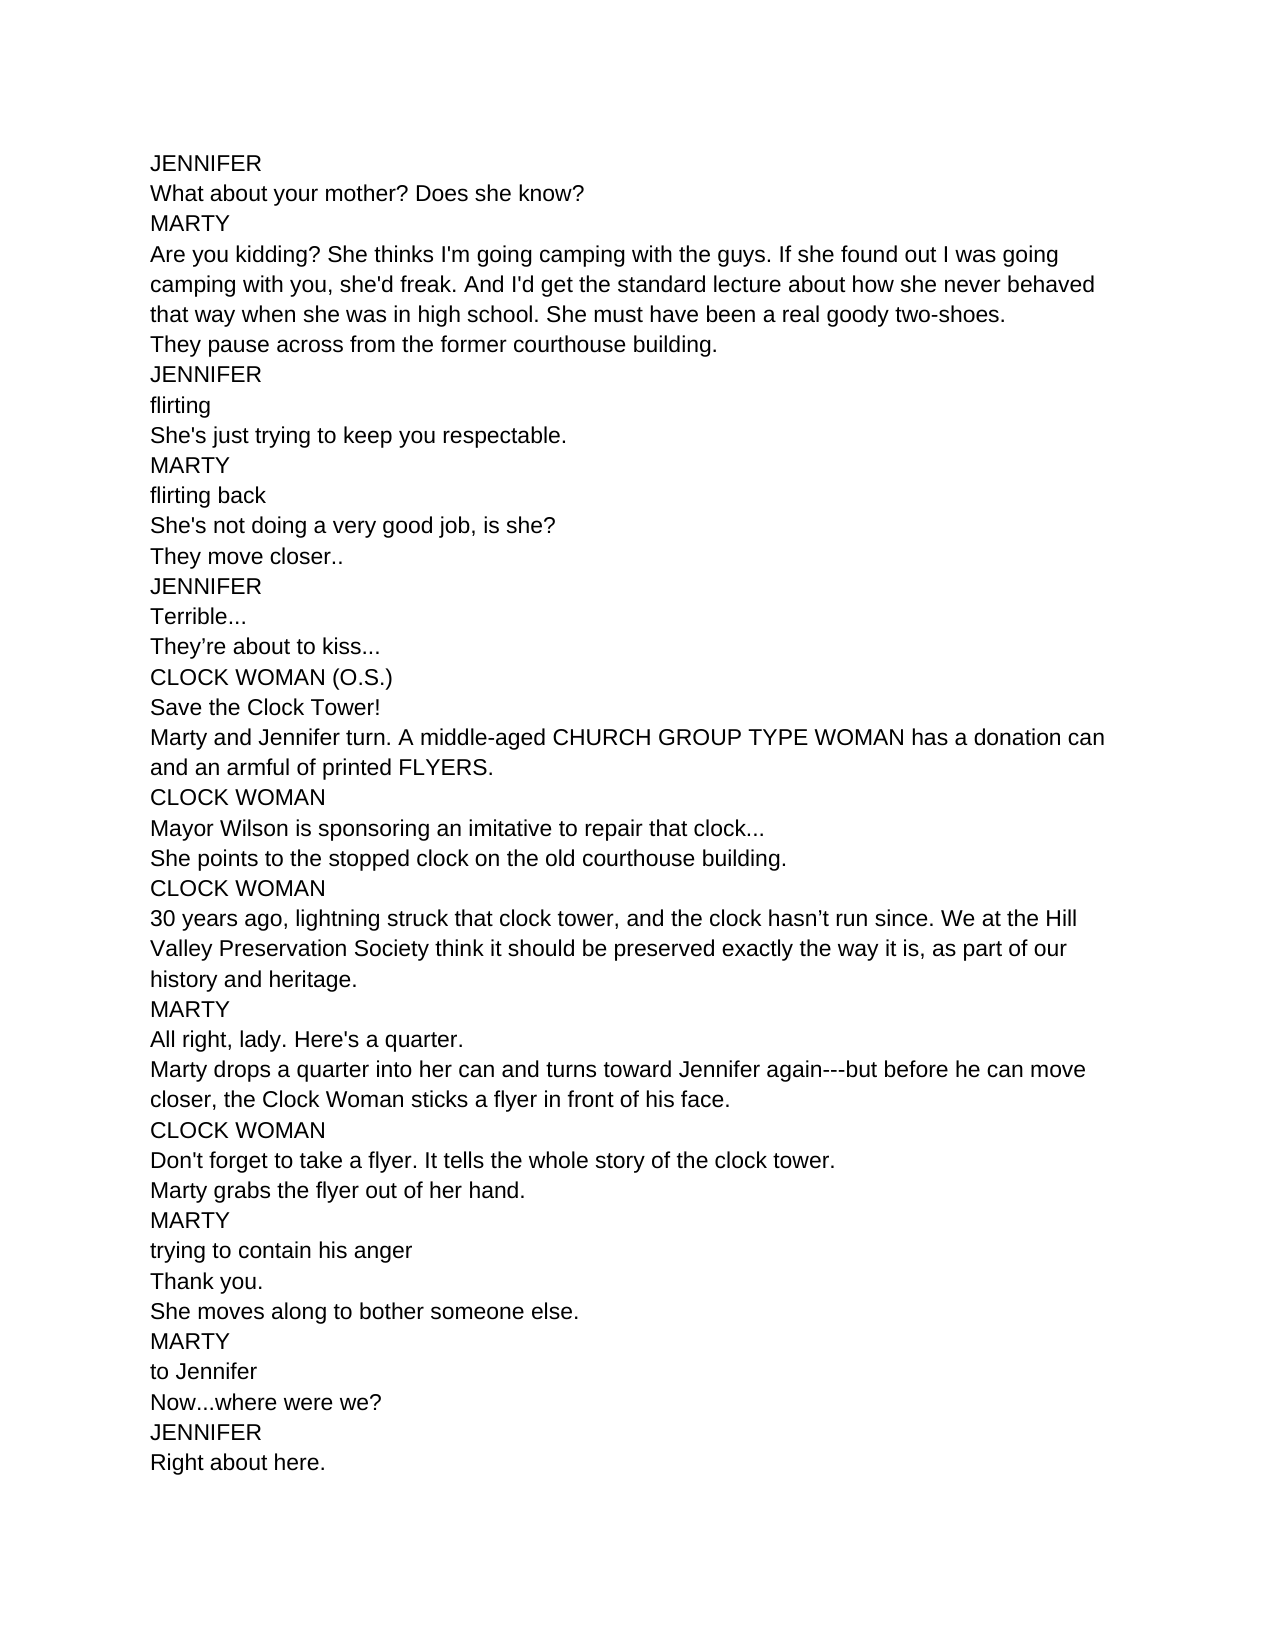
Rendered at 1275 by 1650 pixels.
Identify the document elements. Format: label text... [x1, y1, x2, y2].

text flirting back [150, 482, 1125, 509]
text Marty drops a quarter into her can and turns toward Jennifer again---but before he can move closer, the Clock Woman sticks a flyer in front of his face. [150, 1056, 1125, 1113]
text They’re about to kiss... [150, 633, 1125, 660]
text MARTY [150, 996, 1125, 1022]
text 30 years ago, lightning struck that clock tower, and the clock hasn’t run since. We at the Hill Valley Preservation Society think it should be preserved exactly the way it is, as part of our history and heritage. [150, 905, 1125, 992]
text Thank you. [150, 1268, 1125, 1294]
text to Jennifer [150, 1358, 1125, 1385]
text Are you kidding? She thinks I'm going camping with the guys. If she found out I was going camping with you, she'd freak. And I'd get the standard lecture about how she never behaved that way when she was in high school. She must have been a real goody two-shoes. [150, 241, 1125, 327]
text JENNIFER [150, 573, 1125, 599]
text What about your mother? Does she know? [150, 180, 1125, 207]
text Don't forget to take a flyer. It tells the whole story of the clock tower. [150, 1147, 1125, 1173]
text Right about here. [150, 1449, 1125, 1475]
text Save the Clock Tower! [150, 694, 1125, 720]
text MARTY [150, 210, 1125, 237]
text JENNIFER [150, 361, 1125, 388]
text CLOCK WOMAN [150, 875, 1125, 901]
text JENNIFER [150, 150, 1125, 176]
text MARTY [150, 452, 1125, 478]
text They move closer.. [150, 543, 1125, 569]
text She points to the stopped clock on the old courthouse building. [150, 845, 1125, 871]
text She's not doing a very good job, is she? [150, 512, 1125, 539]
text She's just trying to keep you respectable. [150, 422, 1125, 448]
text CLOCK WOMAN (O.S.) [150, 663, 1125, 690]
text MARTY [150, 1207, 1125, 1234]
text MARTY [150, 1328, 1125, 1354]
text trying to contain his anger [150, 1237, 1125, 1264]
text CLOCK WOMAN [150, 784, 1125, 811]
text Marty grabs the flyer out of her hand. [150, 1177, 1125, 1203]
text flirting [150, 392, 1125, 418]
text CLOCK WOMAN [150, 1117, 1125, 1143]
text Terrible... [150, 603, 1125, 629]
text All right, lady. Here's a quarter. [150, 1026, 1125, 1052]
text Mayor Wilson is sponsoring an imitative to repair that clock... [150, 814, 1125, 841]
text They pause across from the former courthouse building. [150, 331, 1125, 358]
text Now...where were we? [150, 1388, 1125, 1415]
text Marty and Jennifer turn. A middle-aged CHURCH GROUP TYPE WOMAN has a donation can and an armful of printed FLYERS. [150, 724, 1125, 781]
text JENNIFER [150, 1419, 1125, 1445]
text She moves along to bother someone else. [150, 1298, 1125, 1324]
